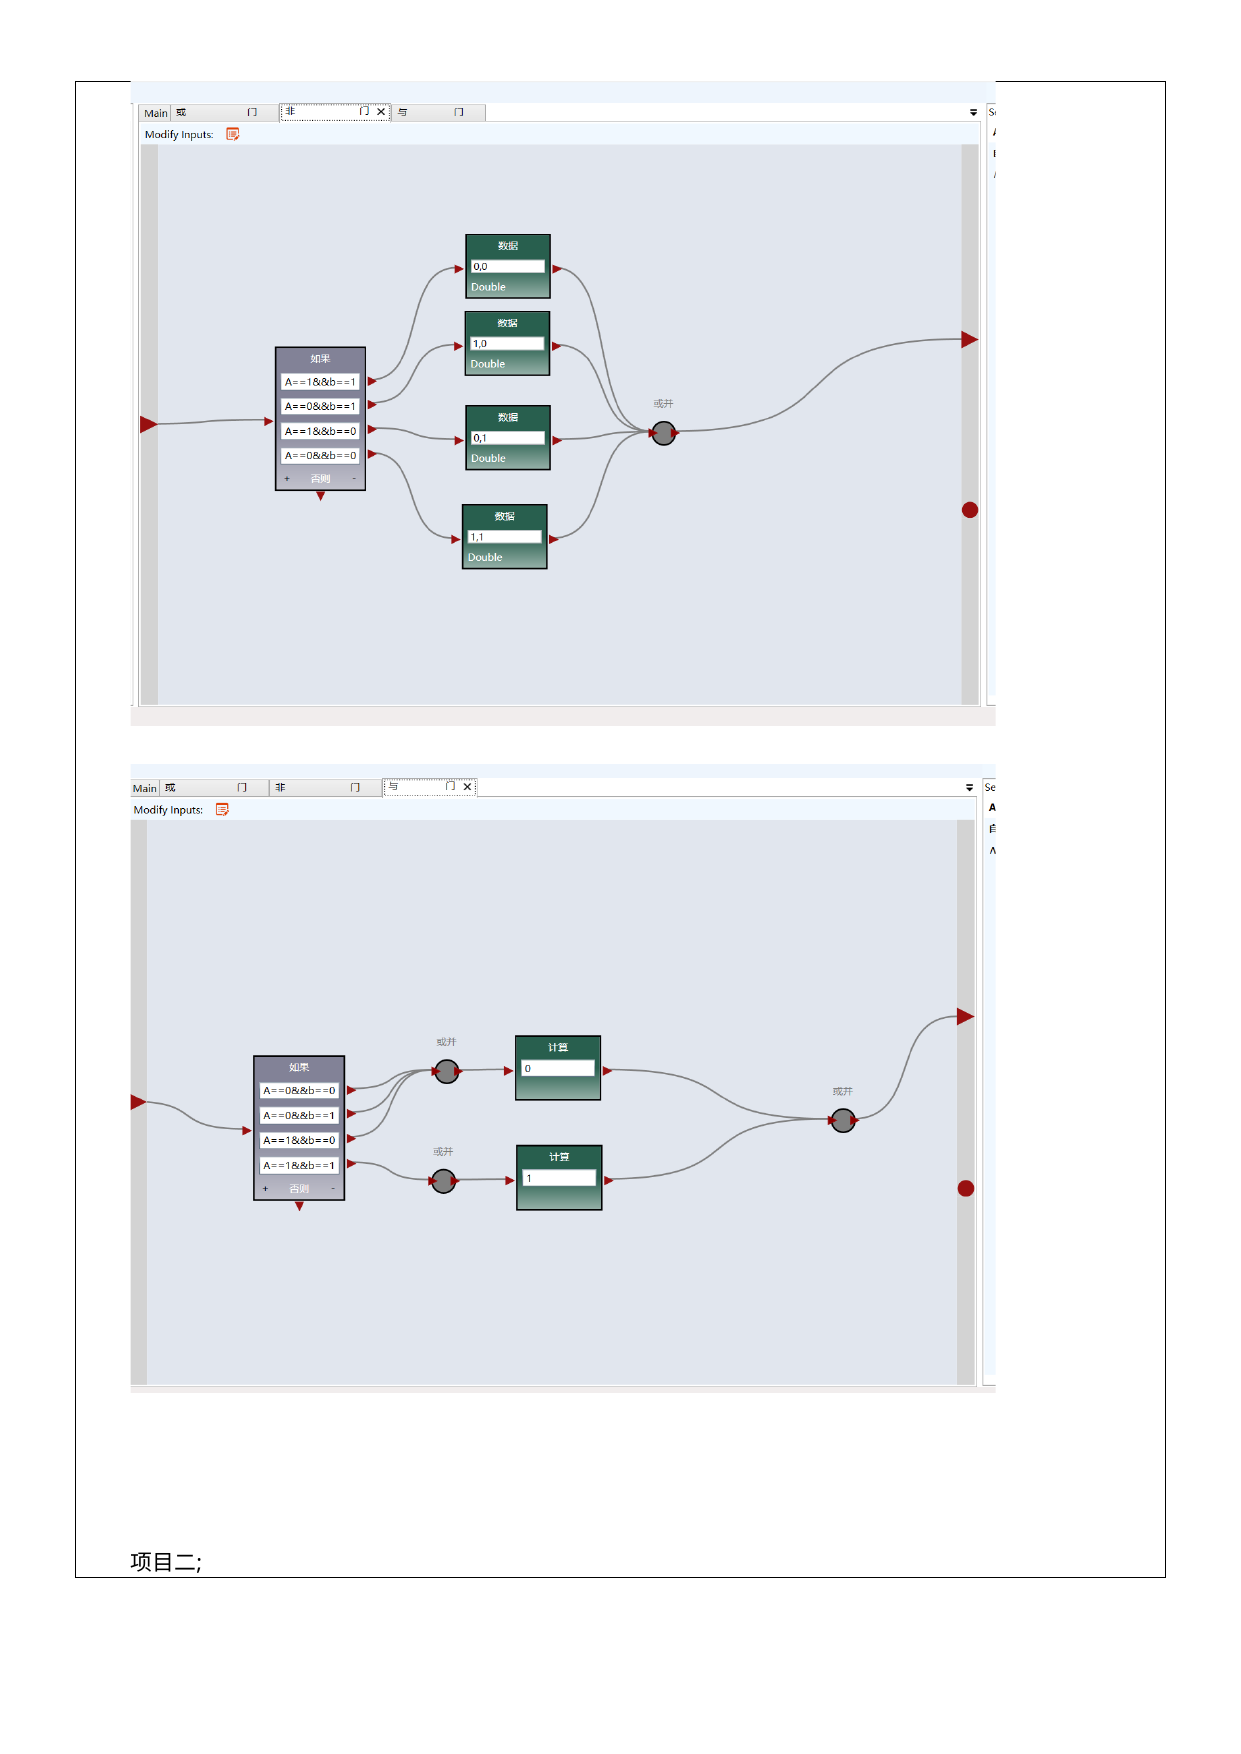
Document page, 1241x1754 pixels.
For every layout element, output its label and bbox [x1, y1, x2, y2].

picture [130, 764, 996, 1393]
picture [130, 81, 996, 726]
table_cell [76, 82, 1165, 1577]
